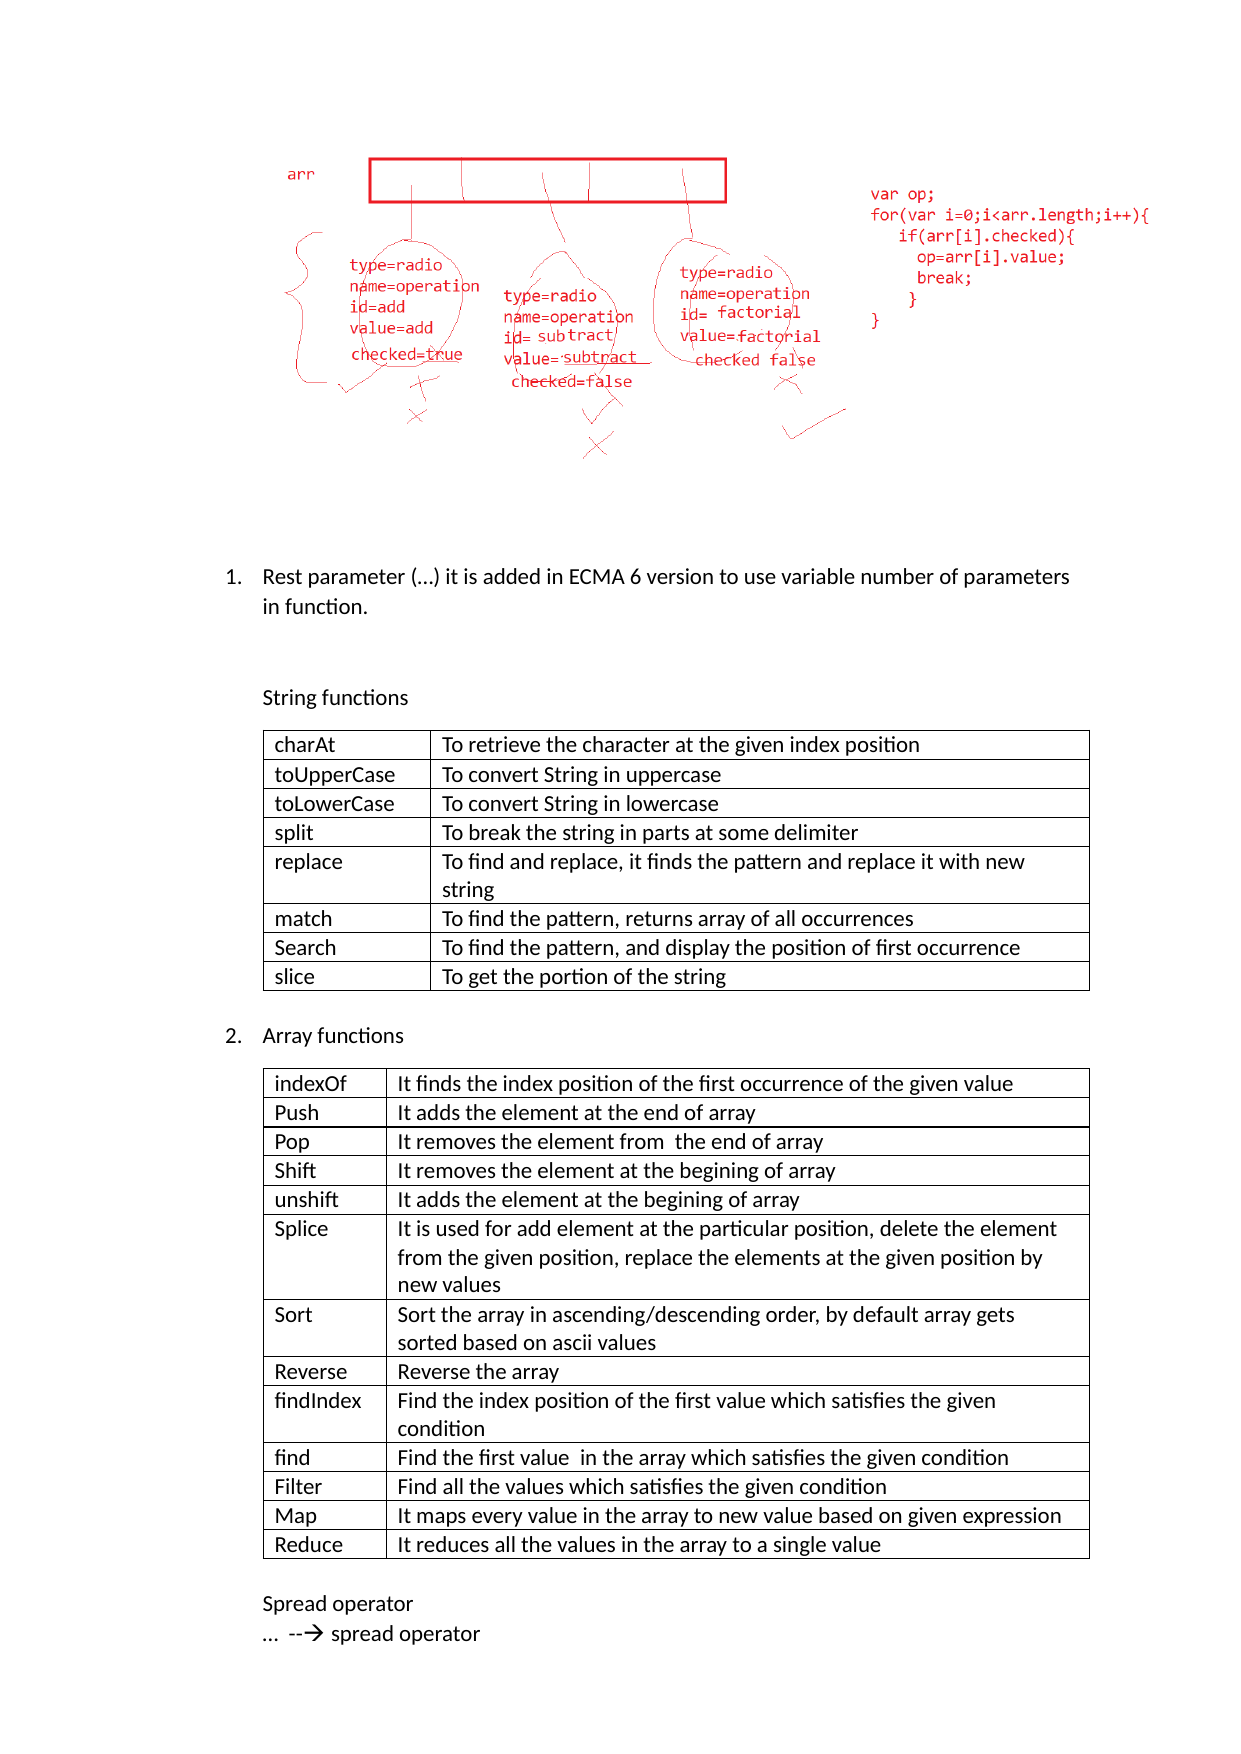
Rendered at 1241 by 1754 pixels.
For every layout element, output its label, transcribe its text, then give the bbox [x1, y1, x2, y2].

table_header It finds the index position of the first occurrence of the given value [387, 1069, 1089, 1097]
table_cell toUpperCase [264, 760, 430, 788]
table_cell To find the pattern, returns array of all occurrences [431, 904, 1089, 932]
table_cell To convert String in lowercase [431, 789, 1089, 817]
table_cell Map [264, 1501, 386, 1529]
table_cell It adds the element at the end of array [387, 1098, 1089, 1126]
table_cell Search [264, 933, 430, 961]
table_cell findIndex [264, 1386, 386, 1442]
table_cell It is used for add element at the particular position, delete the element from the given position, replace the elements at the given position by new values [387, 1215, 1089, 1299]
table_cell Sort the array in ascending/descending order, by default array gets sorted based on ascii values [387, 1300, 1089, 1356]
table_cell replace [264, 847, 430, 903]
table_cell match [264, 904, 430, 932]
table_cell Find the index position of the first value which satisfies the given condition [387, 1386, 1089, 1442]
table_cell Reverse the array [387, 1357, 1089, 1385]
table_cell Push [264, 1098, 386, 1126]
table_header charAt [264, 731, 430, 759]
table_cell It adds the element at the begining of array [387, 1186, 1089, 1213]
list Spread operator [262, 1589, 1090, 1617]
table_cell Find all the values which satisfies the given condition [387, 1472, 1089, 1500]
table_cell To convert String in uppercase [431, 760, 1089, 788]
table_cell Shift [264, 1156, 386, 1184]
table_cell Find the first value in the array which satisfies the given condition [387, 1443, 1089, 1471]
table_cell Reduce [264, 1530, 386, 1558]
table_cell find [264, 1443, 386, 1471]
table_cell To find and replace, it finds the pattern and replace it with new string [431, 847, 1089, 903]
list Array functions [225, 1021, 1090, 1049]
table_cell Filter [264, 1472, 386, 1500]
table_cell toLowerCase [264, 789, 430, 817]
list String functions [262, 683, 1090, 711]
table_cell It removes the element from the end of array [387, 1128, 1089, 1155]
table_cell Sort [264, 1300, 386, 1356]
table_cell Pop [264, 1128, 386, 1155]
table_cell To get the portion of the string [431, 962, 1089, 990]
table_cell Splice [264, 1215, 386, 1299]
table_cell split [264, 818, 430, 846]
table_cell unshift [264, 1186, 386, 1213]
table_cell To break the string in parts at some delimiter [431, 818, 1089, 846]
table_cell It removes the element at the begining of array [387, 1156, 1089, 1184]
table_cell It reduces all the values in the array to a single value [387, 1530, 1089, 1558]
list … -- spread operator [262, 1619, 1090, 1648]
table_cell To find the pattern, and display the position of first occurrence [431, 933, 1089, 961]
picture [225, 150, 1165, 469]
table_cell It maps every value in the array to new value based on given expression [387, 1501, 1089, 1529]
list Rest parameter (…) it is added in ECMA 6 version to use variable number of parameters in function. [225, 562, 1090, 620]
table_header indexOf [264, 1069, 386, 1097]
table_header To retrieve the character at the given index position [431, 731, 1089, 759]
table_cell slice [264, 962, 430, 990]
table_cell Reverse [264, 1357, 386, 1385]
